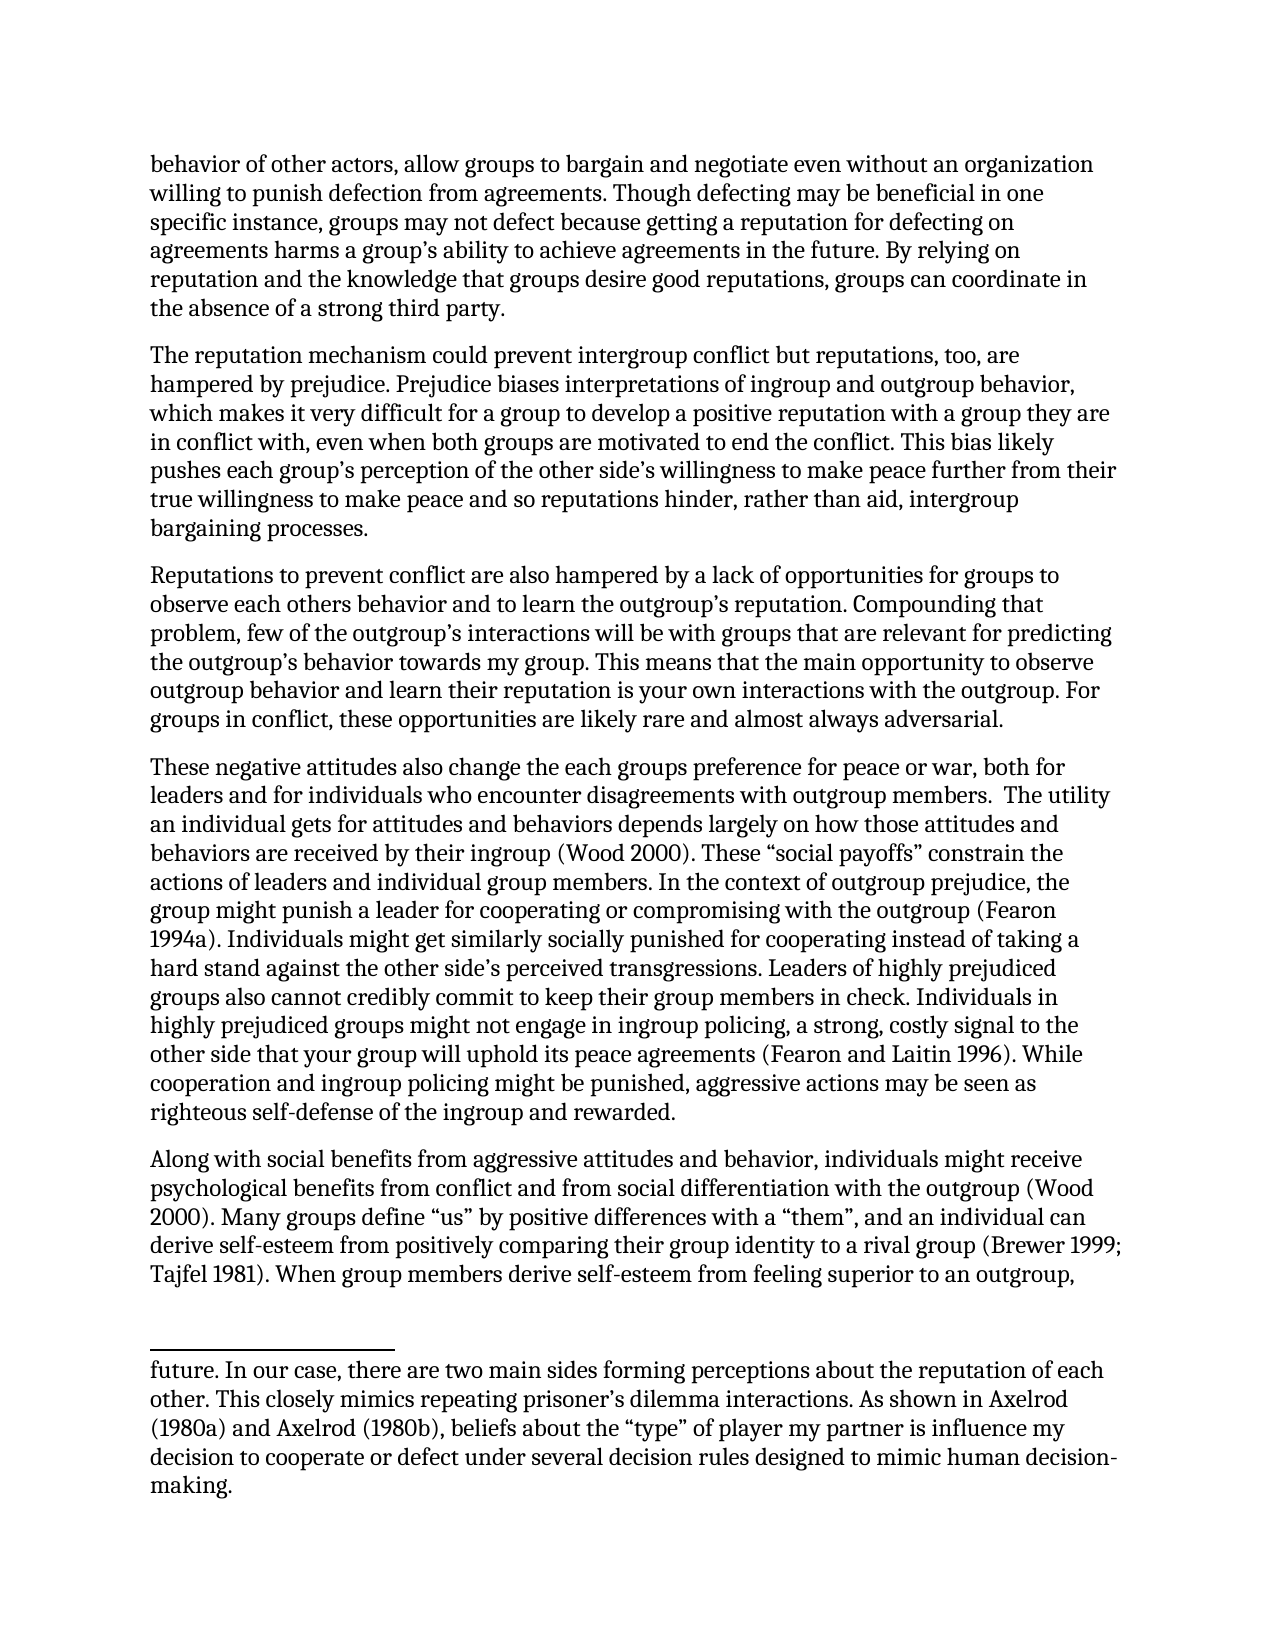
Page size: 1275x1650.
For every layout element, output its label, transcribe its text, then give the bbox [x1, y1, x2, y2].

text The reputation mechanism could prevent intergroup conflict but reputations, too, are hampered by prejudice. Prejudice biases interpretations of ingroup and outgroup behavior, which makes it very difficult for a group to develop a positive reputation with a group they are in conflict with, even when both groups are motivated to end the conflict. This bias likely pushes each group’s perception of the other side’s willingness to make peace further from their true willingness to make peace and so reputations hinder, rather than aid, intergroup bargaining processes. [150, 341, 1125, 542]
text These negative attitudes also change the each groups preference for peace or war, both for leaders and for individuals who encounter disagreements with outgroup members. The utility an individual gets for attitudes and behaviors depends largely on how those attitudes and behaviors are received by their ingroup (Wood 2000). These “social payoffs” constrain the actions of leaders and individual group members. In the context of outgroup prejudice, the group might punish a leader for cooperating or compromising with the outgroup (Fearon 1994a). Individuals might get similarly socially punished for cooperating instead of taking a hard stand against the other side’s perceived transgressions. Leaders of highly prejudiced groups also cannot credibly commit to keep their group members in check. Individuals in highly prejudiced groups might not engage in ingroup policing, a strong, costly signal to the other side that your group will uphold its peace agreements (Fearon and Laitin 1996). While cooperation and ingroup policing might be punished, aggressive actions may be seen as righteous self-defense of the ingroup and rewarded. [150, 752, 1125, 1126]
text Reputations to prevent conflict are also hampered by a lack of opportunities for groups to observe each others behavior and to learn the outgroup’s reputation. Compounding that problem, few of the outgroup’s interactions will be with groups that are relevant for predicting the outgroup’s behavior towards my group. This means that the main opportunity to observe outgroup behavior and learn their reputation is your own interactions with the outgroup. For groups in conflict, these opportunities are likely rare and almost always adversarial. [150, 561, 1125, 734]
